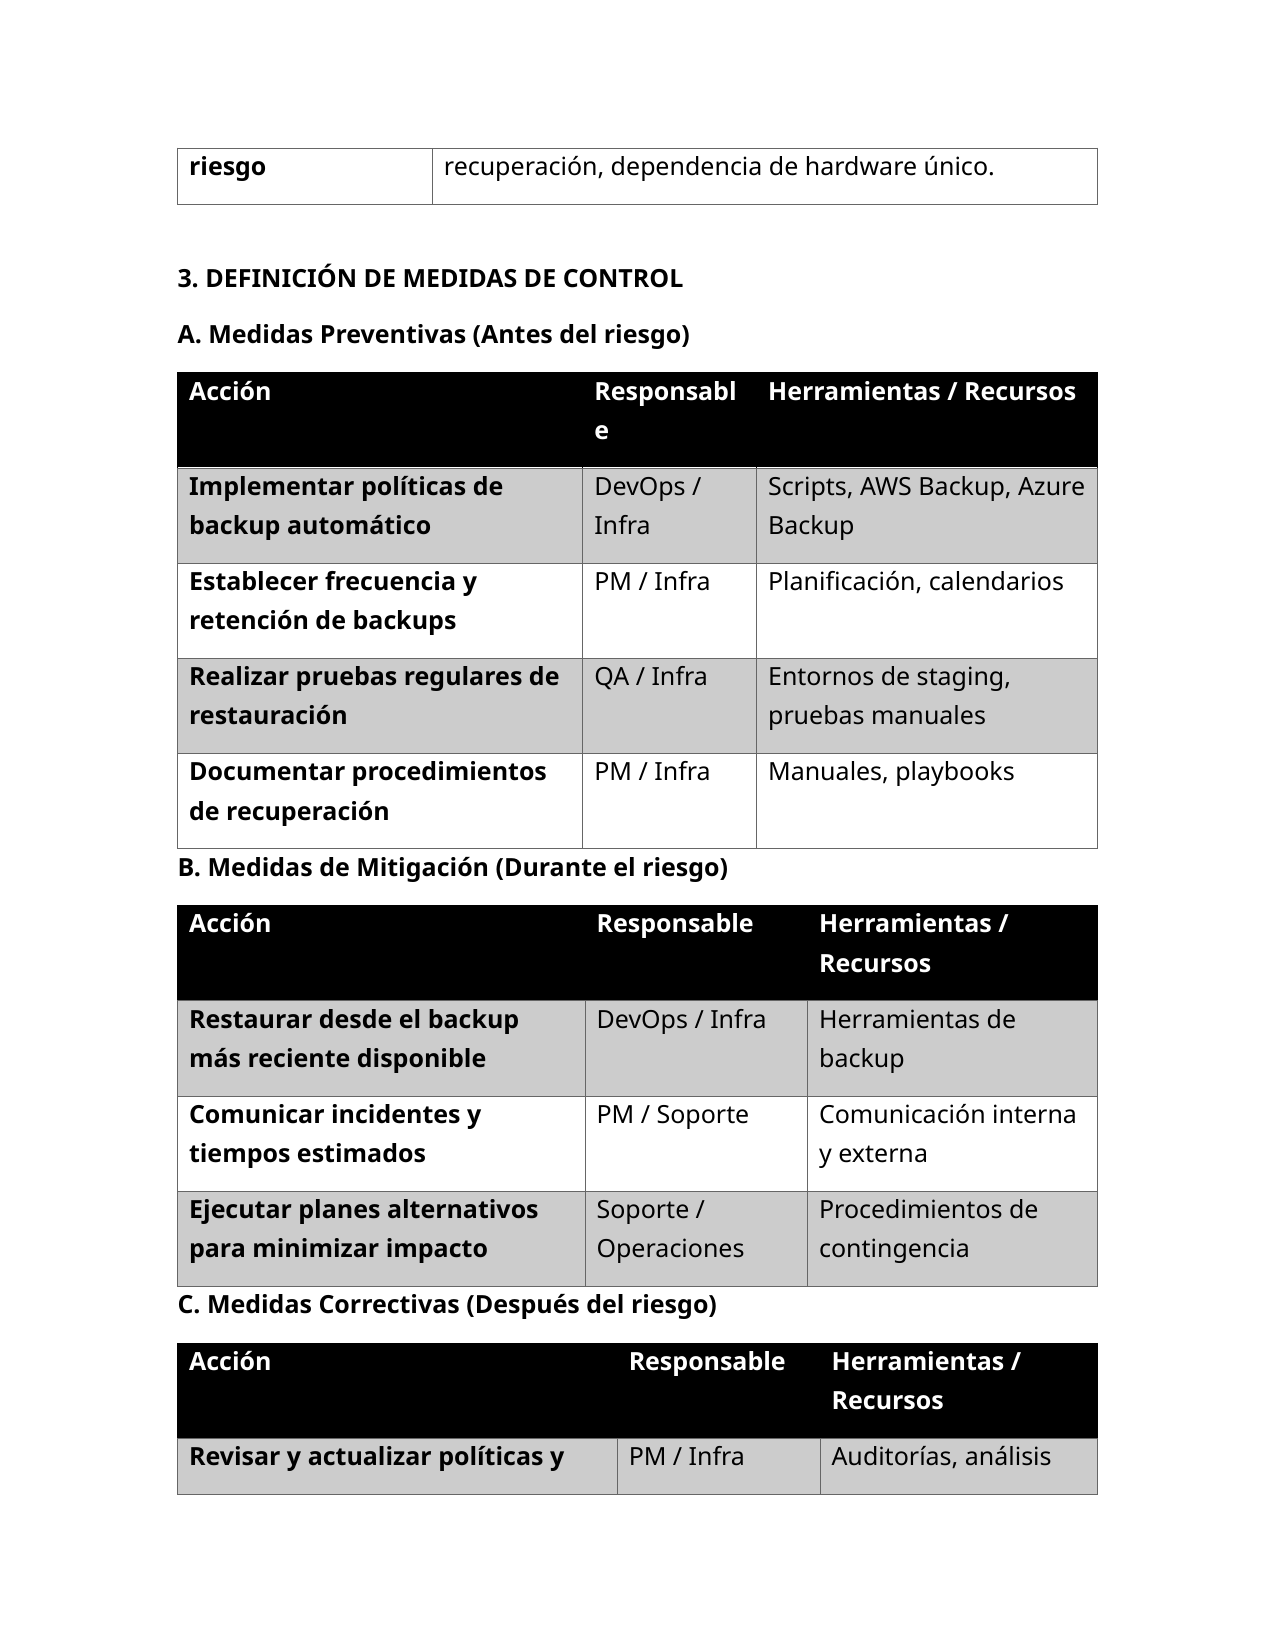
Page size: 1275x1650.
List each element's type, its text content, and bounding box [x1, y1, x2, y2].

table_cell Procedimientos de contingencia [808, 1192, 1097, 1286]
table_cell Comunicación interna y externa [808, 1097, 1097, 1191]
table_cell Implementar políticas de backup automático [178, 469, 582, 563]
table_cell Comunicar incidentes y tiempos estimados [178, 1097, 585, 1191]
text 3. DEFINICIÓN DE MEDIDAS DE CONTROL [177, 261, 1098, 294]
table_cell PM / Infra [583, 754, 756, 848]
text B. Medidas de Mitigación (Durante el riesgo) [177, 849, 1098, 883]
table_header Acción [178, 906, 585, 1000]
table_cell Planificación, calendarios [757, 564, 1097, 658]
text C. Medidas Correctivas (Después del riesgo) [177, 1287, 1098, 1321]
table_cell Ejecutar planes alternativos para minimizar impacto [178, 1192, 585, 1286]
table_cell QA / Infra [583, 659, 756, 753]
table_header Acción [178, 373, 582, 467]
table_header Herramientas / Recursos [757, 373, 1097, 467]
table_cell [821, 1439, 1097, 1494]
table_header Herramientas / Recursos [821, 1344, 1097, 1438]
table_header Acción [178, 1344, 617, 1438]
table_cell PM / Soporte [586, 1097, 807, 1191]
table_cell Soporte / Operaciones [586, 1192, 807, 1286]
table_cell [178, 149, 432, 204]
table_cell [178, 1439, 617, 1494]
table_cell PM / Infra [618, 1439, 820, 1494]
table_cell Establecer frecuencia y retención de backups [178, 564, 582, 658]
table_cell Manuales, playbooks [757, 754, 1097, 848]
table_cell Entornos de staging, pruebas manuales [757, 659, 1097, 753]
table_cell Scripts, AWS Backup, Azure Backup [757, 469, 1097, 563]
table_header Responsable [618, 1344, 820, 1438]
table_cell Documentar procedimientos de recuperación [178, 754, 582, 848]
table_header Responsable [583, 373, 756, 467]
table_header Herramientas / Recursos [808, 906, 1097, 1000]
table_header Responsable [586, 906, 807, 1000]
text A. Medidas Preventivas (Antes del riesgo) [177, 316, 1098, 350]
table_cell DevOps / Infra [586, 1001, 807, 1096]
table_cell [433, 149, 1097, 204]
table_cell DevOps / Infra [583, 469, 756, 563]
table_cell Restaurar desde el backup más reciente disponible [178, 1001, 585, 1096]
table_cell Realizar pruebas regulares de restauración [178, 659, 582, 753]
table_cell Herramientas de backup [808, 1001, 1097, 1096]
table_cell PM / Infra [583, 564, 756, 658]
